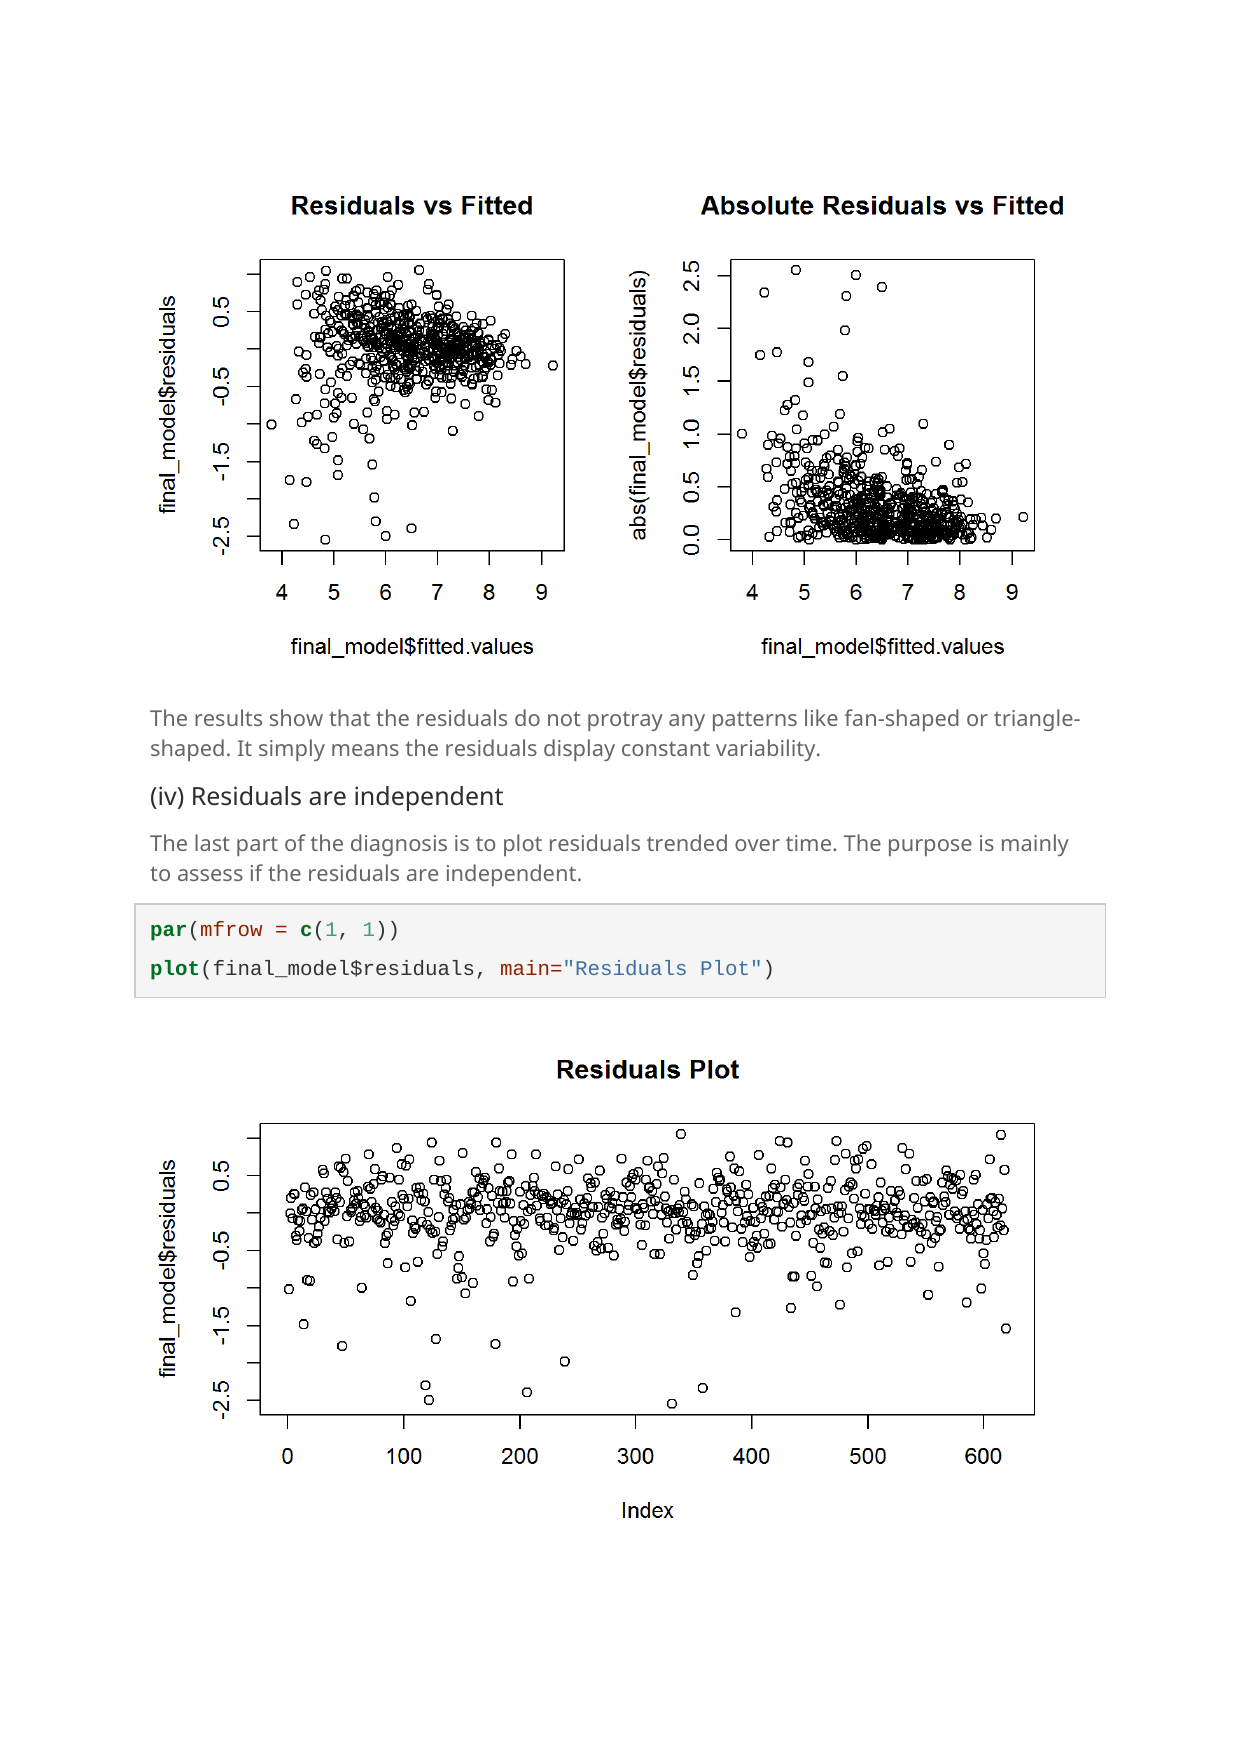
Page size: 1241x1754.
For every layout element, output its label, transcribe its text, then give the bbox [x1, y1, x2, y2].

text plot(final_model$residuals, main="Residuals Plot") [136, 942, 1105, 997]
picture [150, 150, 1091, 688]
picture [150, 1013, 1091, 1552]
text (iv) Residuals are independent [150, 778, 1090, 812]
text par(mfrow = c(1, 1)) [136, 905, 1105, 942]
text The results show that the residuals do not protray any patterns like fan-shaped or triangle-shaped. It simply means the residuals display constant variability. [150, 703, 1090, 762]
text The last part of the diagnosis is to plot residuals trended over time. The purpose is mainly to assess if the residuals are independent. [150, 828, 1090, 887]
